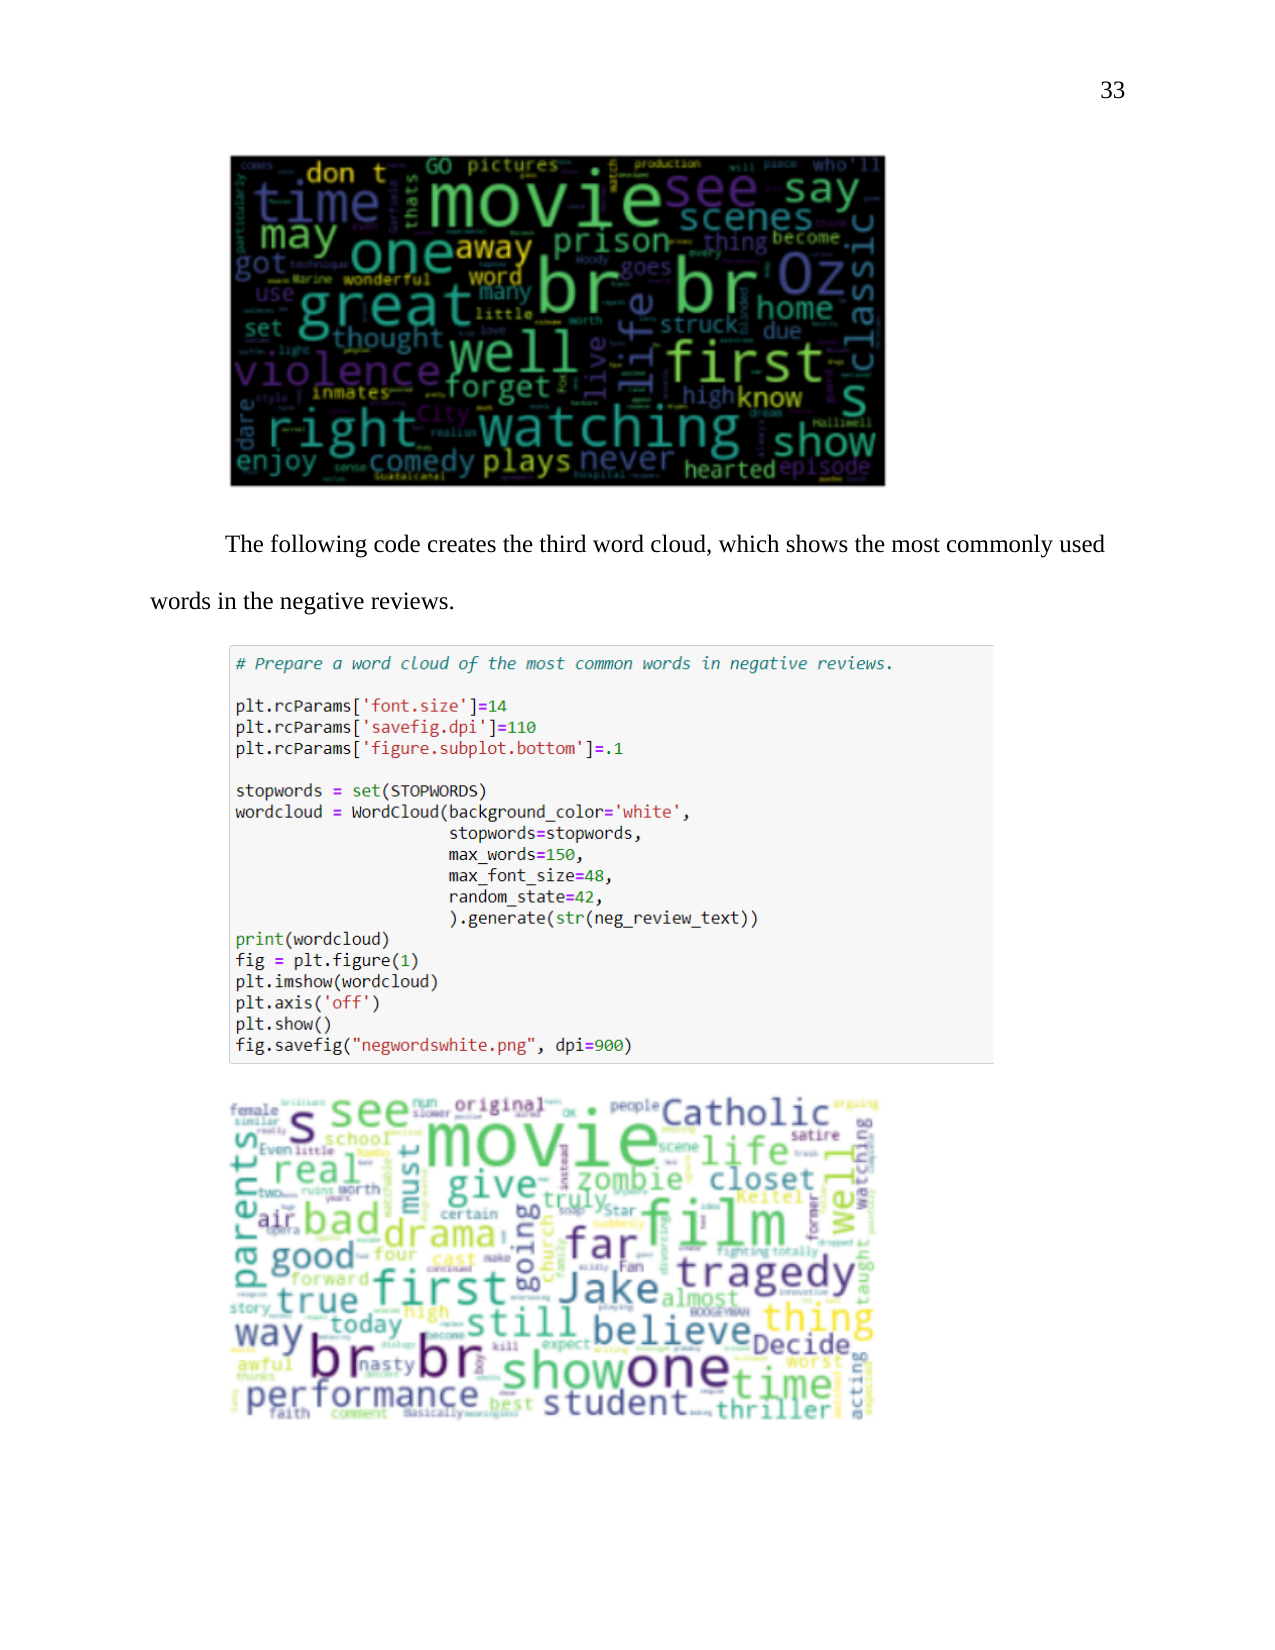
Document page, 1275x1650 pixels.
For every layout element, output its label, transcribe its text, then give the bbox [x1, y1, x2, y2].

text The following code creates the third word cloud, which shows the most commonly used words in the negative reviews. [150, 529, 1125, 615]
picture [225, 1092, 888, 1434]
picture [225, 643, 994, 1064]
picture [225, 150, 899, 500]
